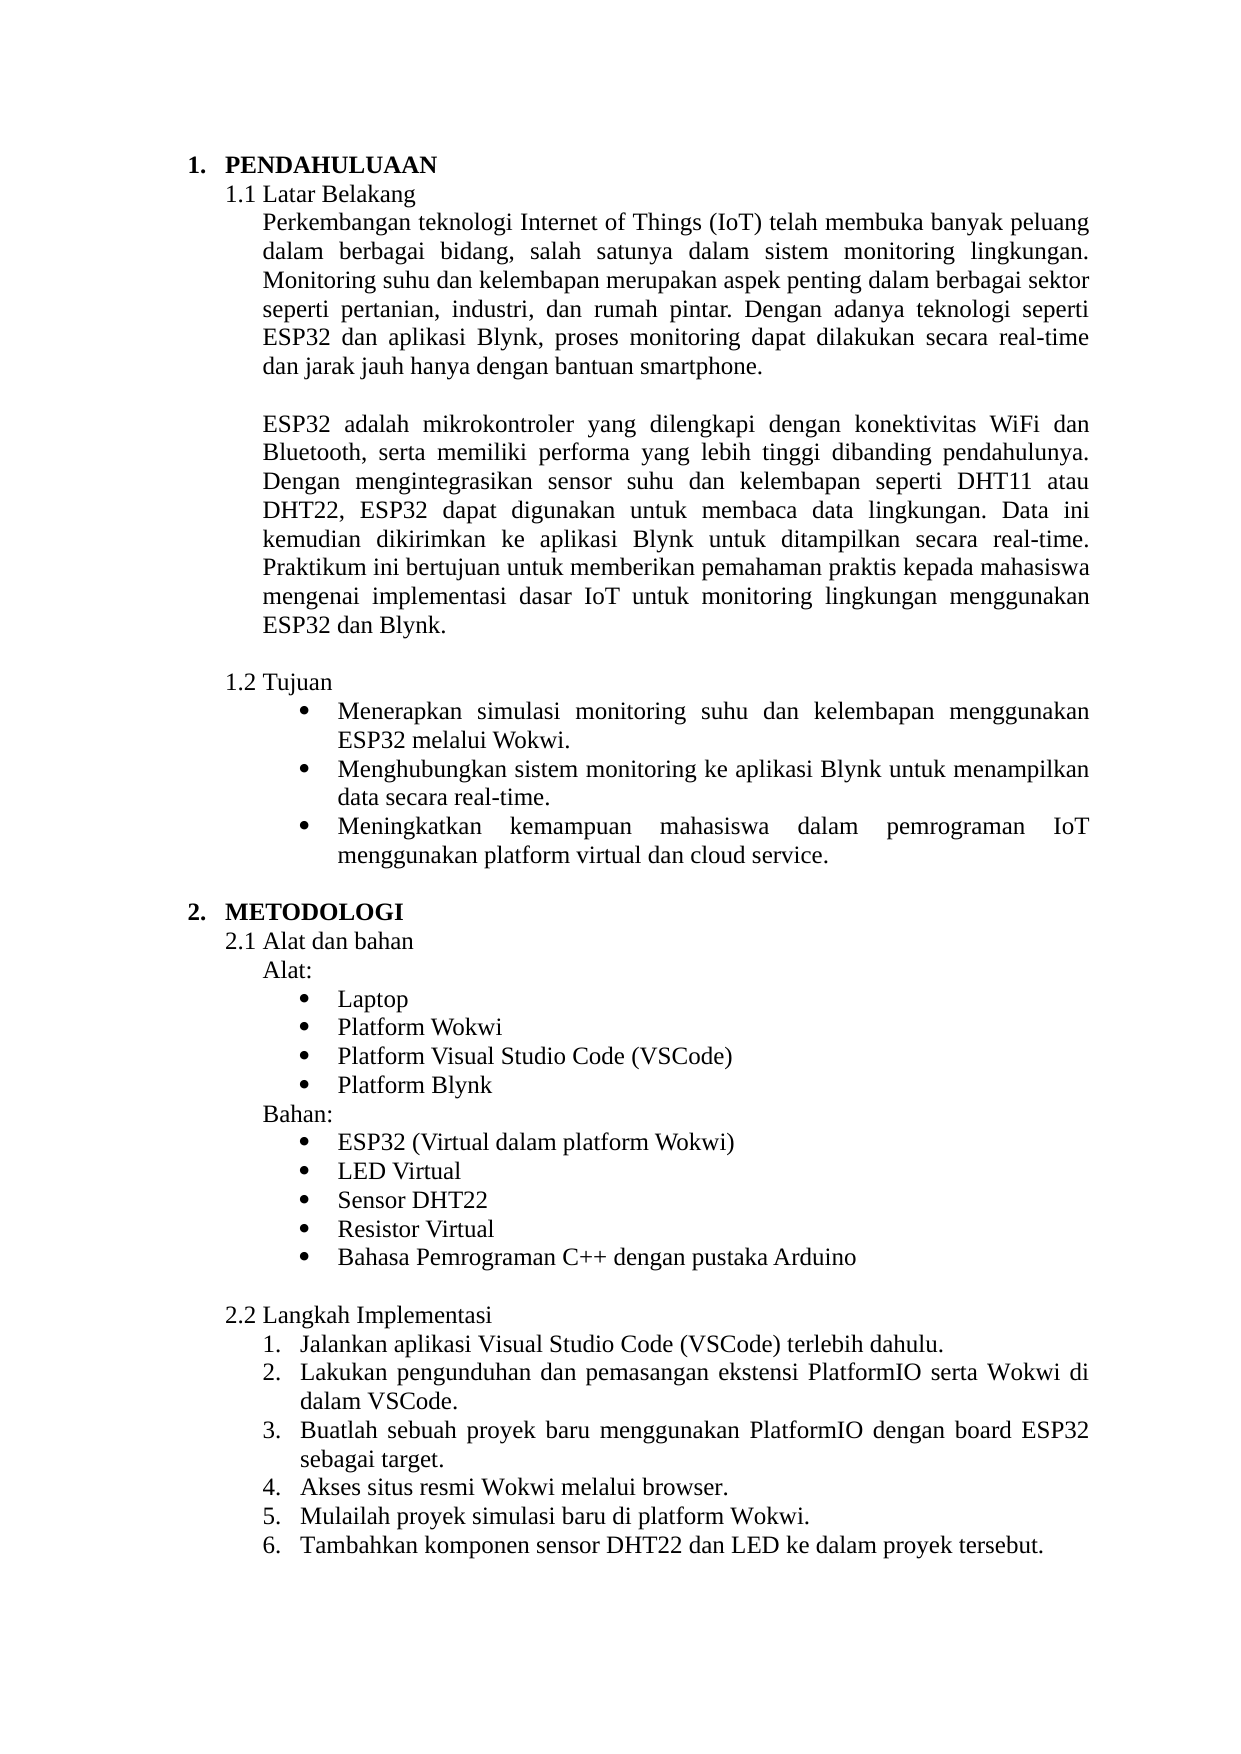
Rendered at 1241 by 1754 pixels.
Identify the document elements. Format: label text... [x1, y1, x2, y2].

list PENDAHULUAAN [187, 150, 1090, 179]
list Perkembangan teknologi Internet of Things (IoT) telah membuka banyak peluang dalam berbagai bidang, salah satunya dalam sistem monitoring lingkungan. Monitoring suhu dan kelembapan merupakan aspek penting dalam berbagai sektor seperti pertanian, industri, dan rumah pintar. Dengan adanya teknologi seperti ESP32 dan aplikasi Blynk, proses monitoring dapat dilakukan secara real-time dan jarak jauh hanya dengan bantuan smartphone. [262, 207, 1090, 380]
list Platform Blynk [300, 1070, 1090, 1099]
list METODOLOGI [187, 897, 1090, 926]
list Alat: [262, 955, 1090, 984]
list Tujuan [225, 667, 1090, 696]
list Platform Visual Studio Code (VSCode) [300, 1041, 1090, 1070]
list Laptop [300, 984, 1090, 1012]
list Resistor Virtual [300, 1214, 1090, 1242]
list LED Virtual [300, 1156, 1090, 1185]
list Alat dan bahan [225, 926, 1090, 955]
list Jalankan aplikasi Visual Studio Code (VSCode) terlebih dahulu. [262, 1329, 1090, 1357]
list Buatlah sebuah proyek baru menggunakan PlatformIO dengan board ESP32 sebagai target. [262, 1415, 1090, 1472]
list ESP32 adalah mikrokontroler yang dilengkapi dengan konektivitas WiFi dan Bluetooth, serta memiliki performa yang lebih tinggi dibanding pendahulunya. Dengan mengintegrasikan sensor suhu dan kelembapan seperti DHT11 atau DHT22, ESP32 dapat digunakan untuk membaca data lingkungan. Data ini kemudian dikirimkan ke aplikasi Blynk untuk ditampilkan secara real-time. Praktikum ini bertujuan untuk memberikan pemahaman praktis kepada mahasiswa mengenai implementasi dasar IoT untuk monitoring lingkungan menggunakan ESP32 dan Blynk. [262, 409, 1090, 639]
list Menerapkan simulasi monitoring suhu dan kelembapan menggunakan ESP32 melalui Wokwi. [300, 696, 1090, 754]
list ESP32 (Virtual dalam platform Wokwi) [300, 1127, 1090, 1156]
list Platform Wokwi [300, 1012, 1090, 1041]
list Sensor DHT22 [300, 1185, 1090, 1214]
list Lakukan pengunduhan dan pemasangan ekstensi PlatformIO serta Wokwi di dalam VSCode. [262, 1357, 1090, 1415]
list Akses situs resmi Wokwi melalui browser. [262, 1472, 1090, 1501]
list Latar Belakang [225, 179, 1090, 207]
list Meningkatkan kemampuan mahasiswa dalam pemrograman IoT menggunakan platform virtual dan cloud service. [300, 811, 1090, 869]
list Langkah Implementasi [225, 1300, 1090, 1329]
list Tambahkan komponen sensor DHT22 dan LED ke dalam proyek tersebut. [262, 1530, 1090, 1559]
list Menghubungkan sistem monitoring ke aplikasi Blynk untuk menampilkan data secara real-time. [300, 754, 1090, 811]
list Bahasa Pemrograman C++ dengan pustaka Arduino [300, 1242, 1090, 1271]
list Bahan: [262, 1099, 1090, 1127]
list Mulailah proyek simulasi baru di platform Wokwi. [262, 1501, 1090, 1530]
